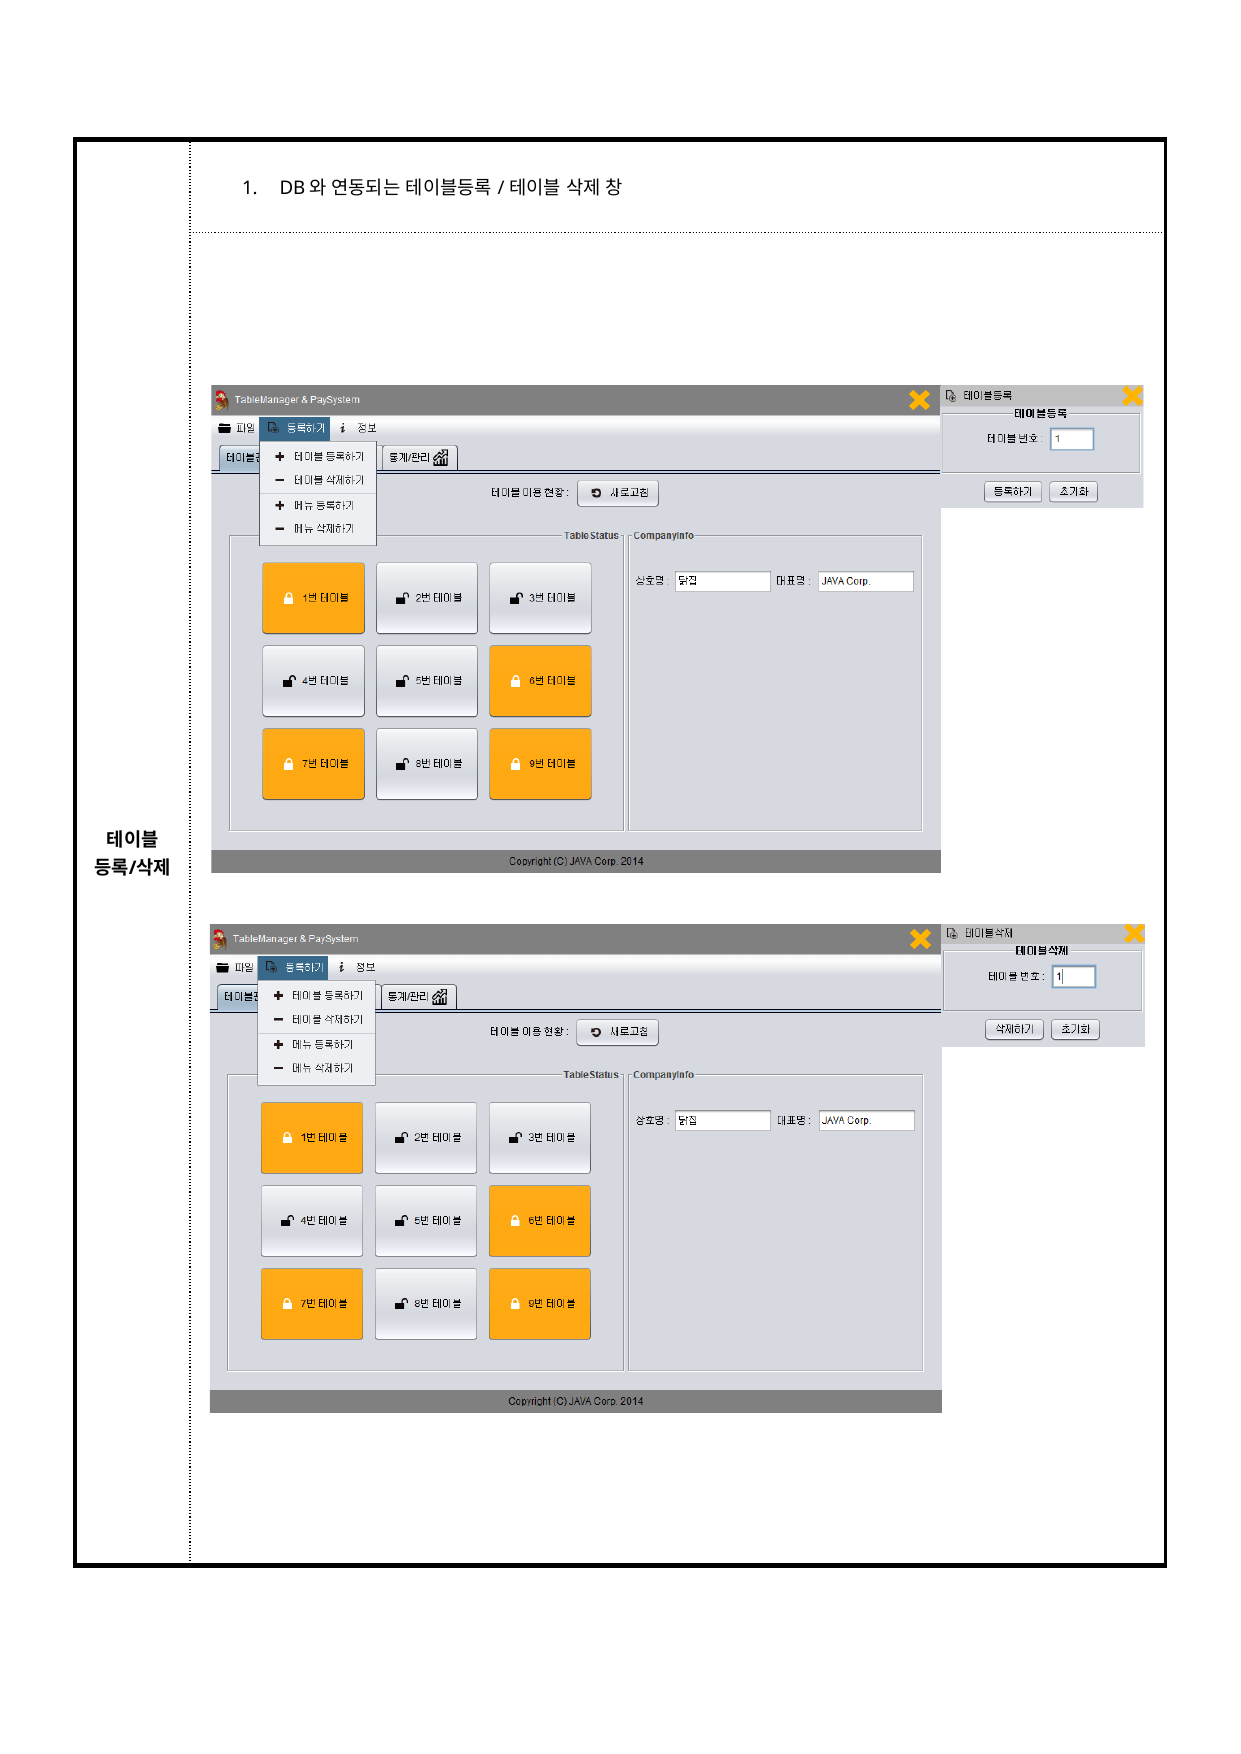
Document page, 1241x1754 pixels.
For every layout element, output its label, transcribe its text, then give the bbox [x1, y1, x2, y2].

picture [211, 385, 1144, 874]
table_cell [190, 232, 1164, 1563]
table_cell 테이블 등록/삭제 [77, 142, 190, 1563]
table_cell DB와 연동되는 테이블등록 / 테이블 삭제 창 [190, 142, 1164, 232]
picture [209, 924, 1146, 1414]
